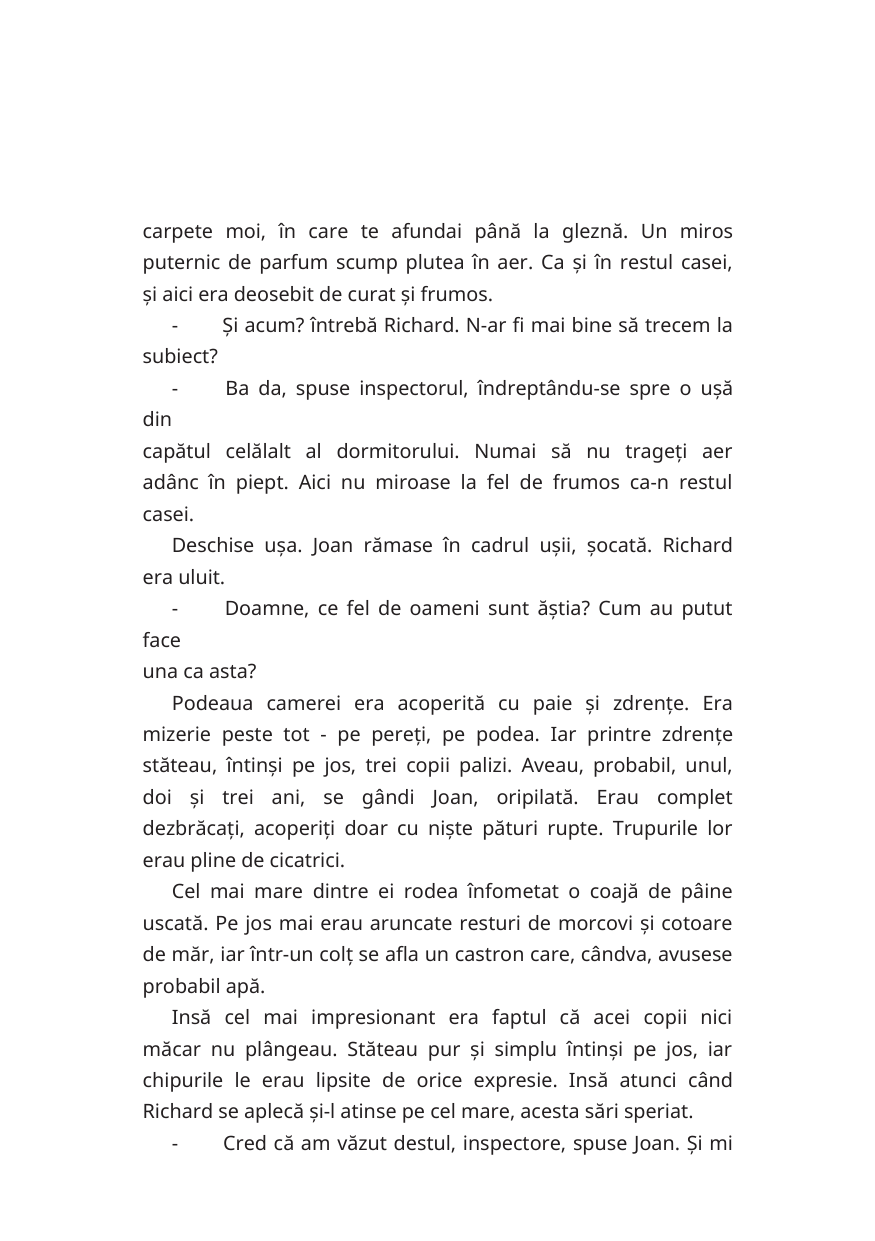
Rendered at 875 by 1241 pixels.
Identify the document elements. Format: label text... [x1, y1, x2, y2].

list Şi acum? întrebă Richard. N-ar fi mai bine să trecem la subiect? [142, 307, 733, 370]
list Ba da, spuse inspectorul, îndreptându-se spre o uşă din capătul celălalt al dormitorului. Numai să nu trageţi aer adânc în piept. Aici nu miroase la fel de frumos ca-n restul casei. [142, 370, 733, 528]
list Doamne, ce fel de oameni sunt ăştia? Cum au putut face una ca asta? [142, 591, 733, 685]
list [142, 1125, 733, 1157]
text Insă cel mai impresionant era faptul că acei copii nici măcar nu plângeau. Stăteau pur şi simplu întinşi pe jos, iar chipurile le erau lipsite de orice expresie. Insă atunci când Richard se aplecă şi-l atinse pe cel mare, acesta sări speriat. [142, 999, 733, 1125]
text Podeaua camerei era acoperită cu paie şi zdrenţe. Era mizerie peste tot - pe pereţi, pe podea. Iar printre zdrenţe stăteau, întinşi pe jos, trei copii palizi. Aveau, probabil, unul, doi şi trei ani, se gândi Joan, oripilată. Erau complet dezbrăcaţi, acoperiţi doar cu nişte pături rupte. Trupurile lor erau pline de cicatrici. [142, 685, 733, 874]
text carpete moi, în care te afundai până la gleznă. Un miros puternic de parfum scump plutea în aer. Ca şi în restul casei, şi aici era deosebit de curat şi frumos. [142, 213, 733, 307]
text Deschise uşa. Joan rămase în cadrul uşii, şocată. Richard era uluit. [142, 528, 733, 591]
text Cel mai mare dintre ei rodea înfometat o coajă de pâine uscată. Pe jos mai erau aruncate resturi de morcovi şi cotoare de măr, iar într-un colţ se afla un castron care, cândva, avusese probabil apă. [142, 874, 733, 999]
